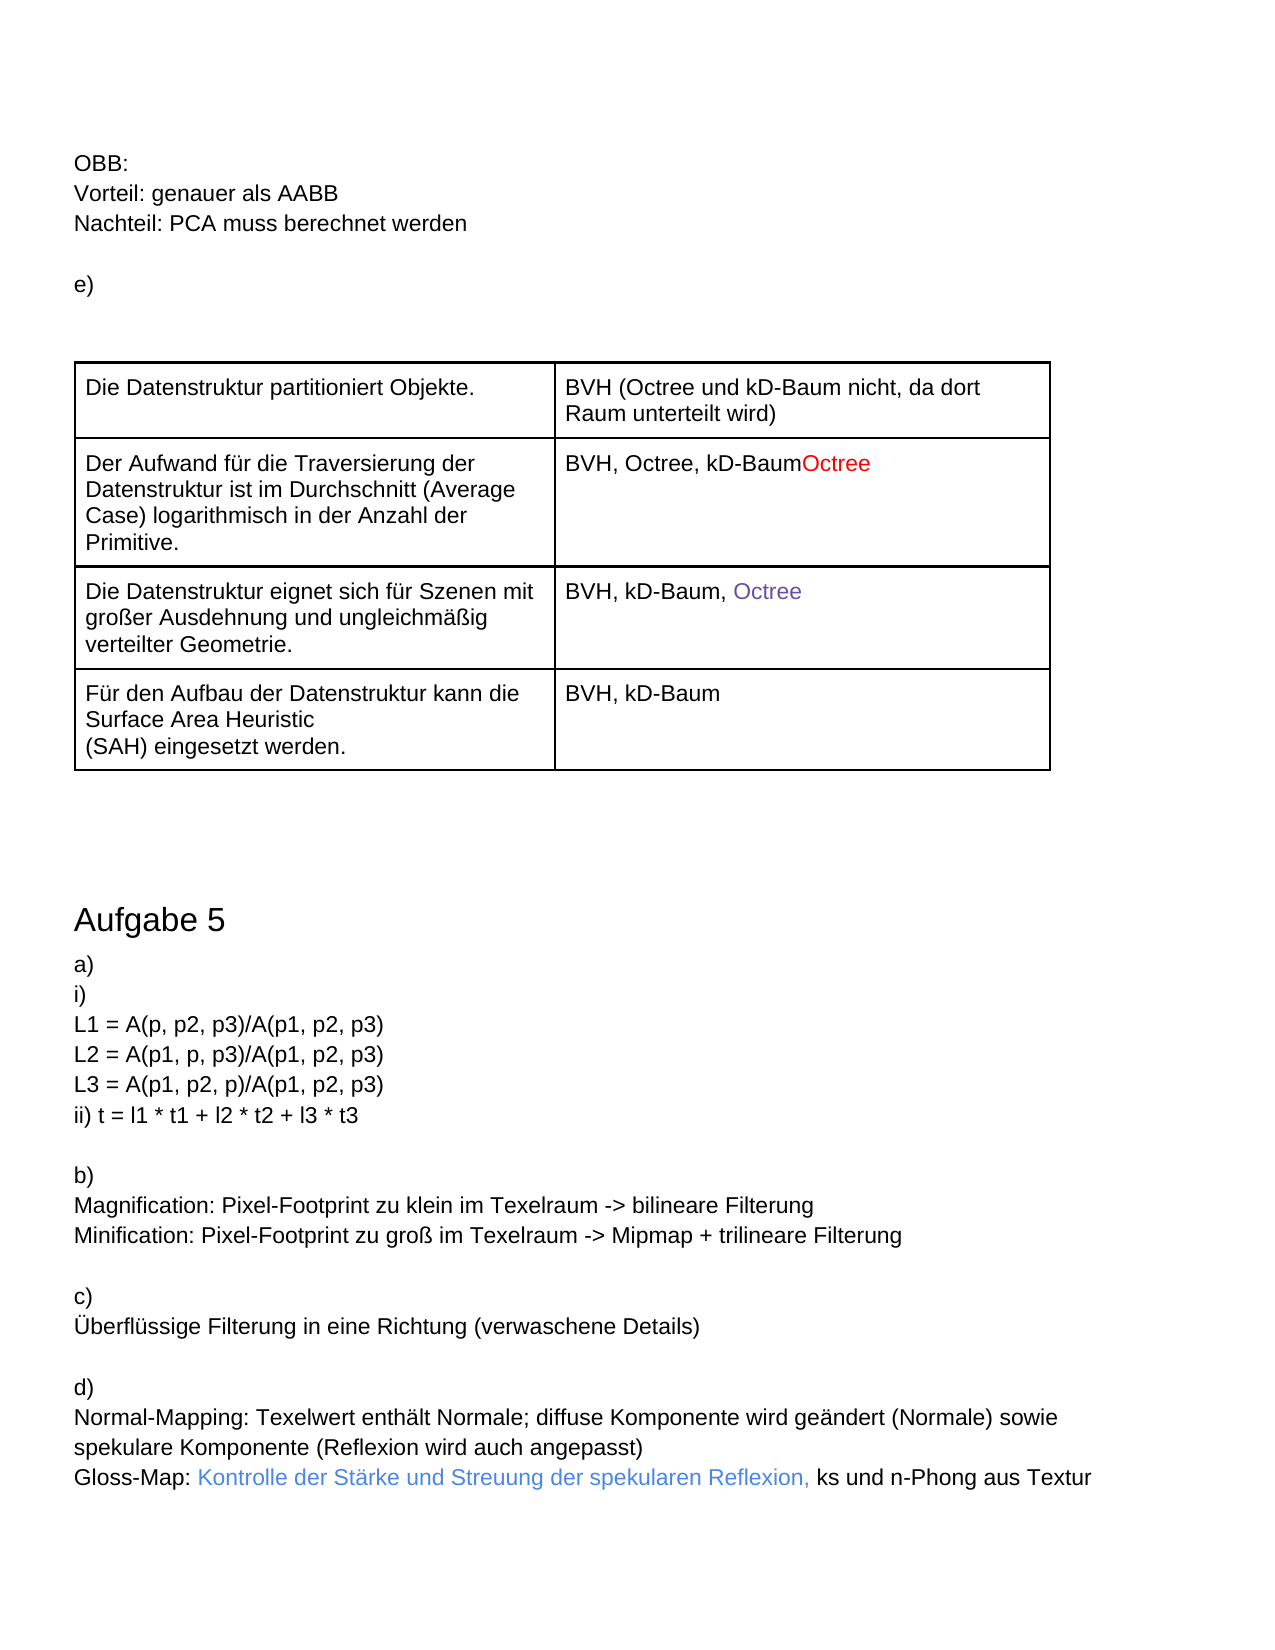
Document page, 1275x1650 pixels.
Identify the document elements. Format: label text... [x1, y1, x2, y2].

text i) [74, 981, 1125, 1007]
text Nachteil: PCA muss berechnet werden [74, 210, 1125, 237]
text ii) t = l1 * t1 + l2 * t2 + l3 * t3 [74, 1102, 1125, 1128]
text a) [74, 951, 1125, 977]
text Minification: Pixel-Footprint zu groß im Texelraum -> Mipmap + trilineare Filterung [74, 1222, 1125, 1249]
table_cell Die Datenstruktur eignet sich für Szenen mit großer Ausdehnung und ungleichmäßig verteilter Geometrie. [76, 568, 554, 667]
table_cell Für den Aufbau der Datenstruktur kann die Surface Area Heuristic (SAH) eingesetzt werden. [76, 670, 554, 769]
text c) [74, 1283, 1125, 1309]
table_cell BVH, Octree, kD-BaumOctree [556, 439, 1049, 565]
table_cell BVH, kD-Baum, Octree [556, 568, 1049, 667]
table_header BVH (Octree und kD-Baum nicht, da dort Raum unterteilt wird) [556, 364, 1049, 437]
text L3 = A(p1, p2, p)/A(p1, p2, p3) [74, 1071, 1125, 1098]
text b) [74, 1162, 1125, 1188]
subtitle Aufgabe 5 [74, 899, 1125, 938]
table_header Die Datenstruktur partitioniert Objekte. [76, 364, 554, 437]
text Vorteil: genauer als AABB [74, 180, 1125, 207]
table_cell BVH, kD-Baum [556, 670, 1049, 769]
text e) [74, 271, 1125, 297]
text L2 = A(p1, p, p3)/A(p1, p2, p3) [74, 1041, 1125, 1067]
text OBB: [74, 150, 1125, 176]
text L1 = A(p, p2, p3)/A(p1, p2, p3) [74, 1011, 1125, 1037]
text d) [74, 1373, 1125, 1400]
text Gloss-Map: Kontrolle der Stärke und Streuung der spekularen Reflexion, ks und n-Phong aus Textur [74, 1464, 1125, 1490]
text Magnification: Pixel-Footprint zu klein im Texelraum -> bilineare Filterung [74, 1192, 1125, 1218]
text Normal-Mapping: Texelwert enthält Normale; diffuse Komponente wird geändert (Normale) sowie spekulare Komponente (Reflexion wird auch angepasst) [74, 1404, 1125, 1460]
table_cell Der Aufwand für die Traversierung der Datenstruktur ist im Durchschnitt (Average Case) logarithmisch in der Anzahl der Primitive. [76, 439, 554, 565]
text Überflüssige Filterung in eine Richtung (verwaschene Details) [74, 1313, 1125, 1339]
